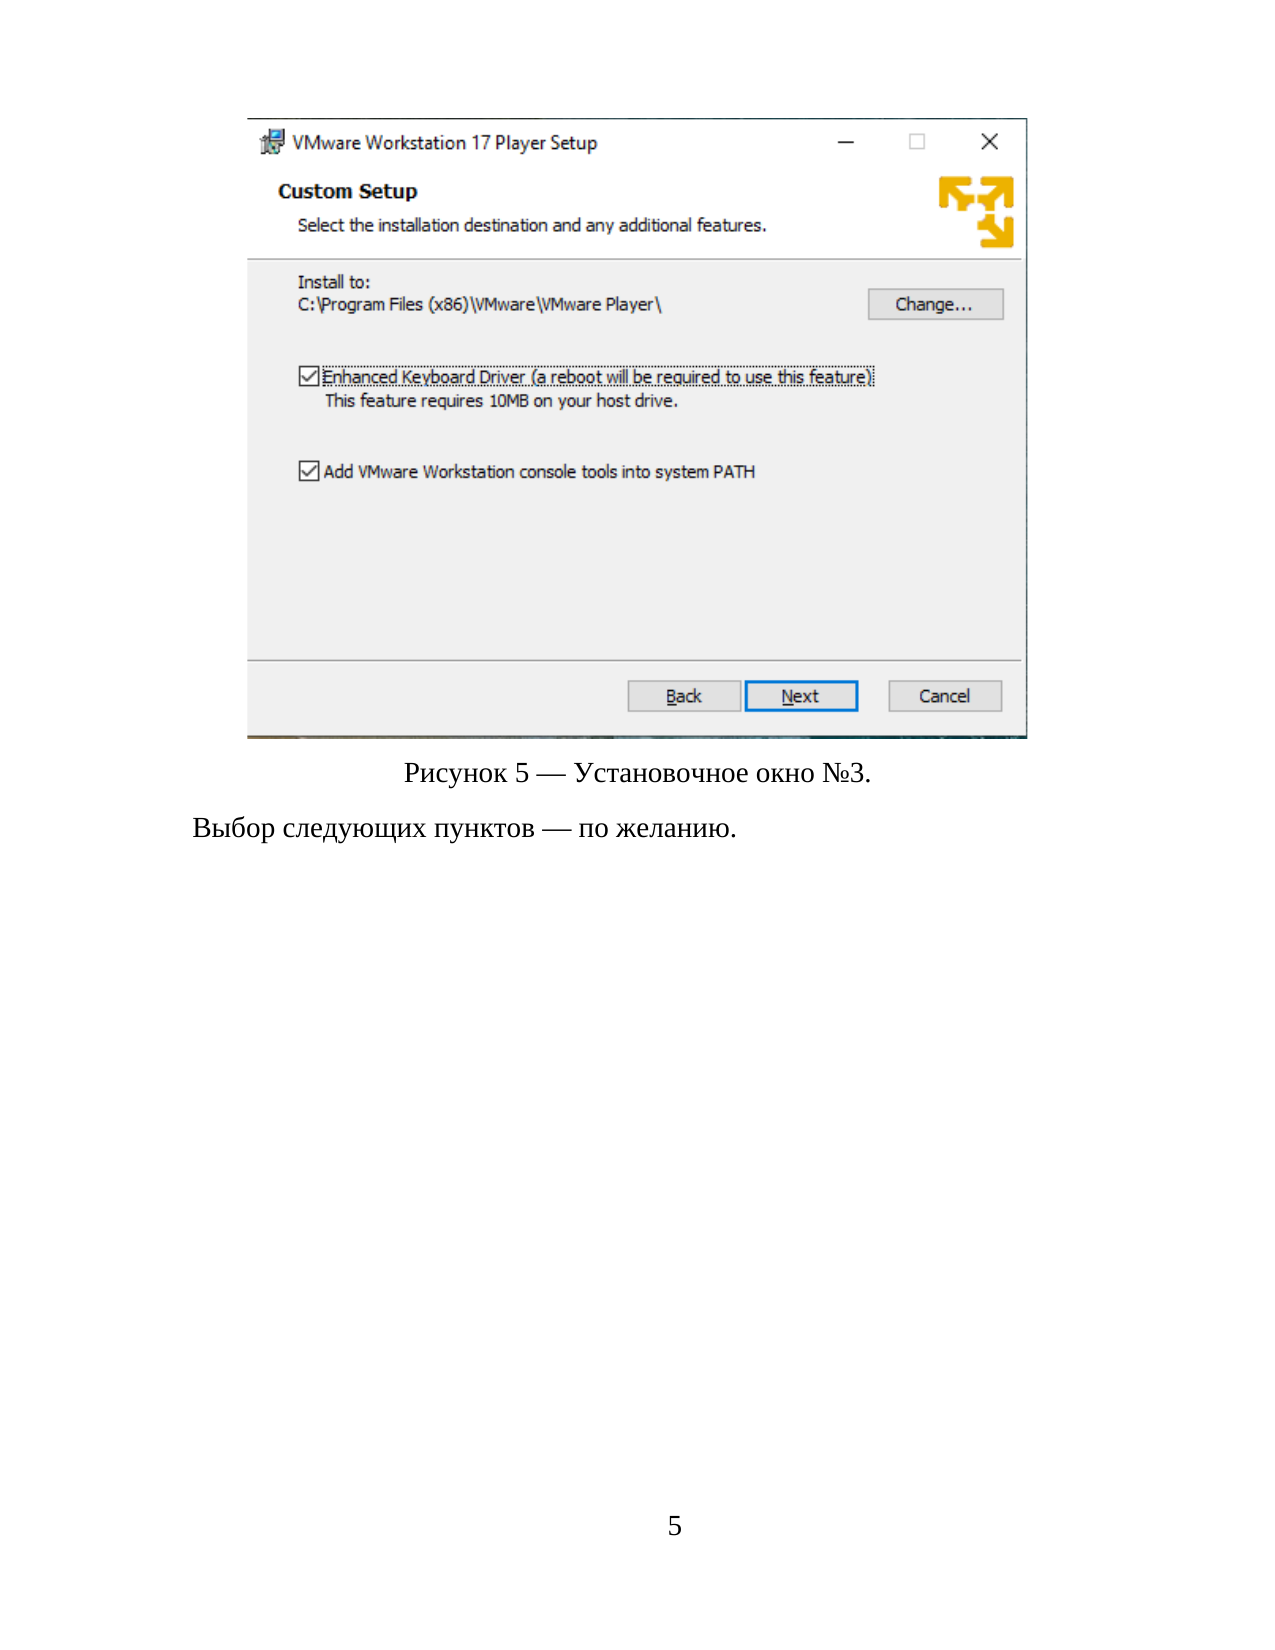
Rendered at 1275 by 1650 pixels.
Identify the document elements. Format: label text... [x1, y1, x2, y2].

text Выбор следующих пунктов — по желанию. [118, 810, 1157, 843]
text Рисунок 5 — Установочное окно №3. [118, 755, 1157, 789]
picture [247, 118, 1028, 739]
